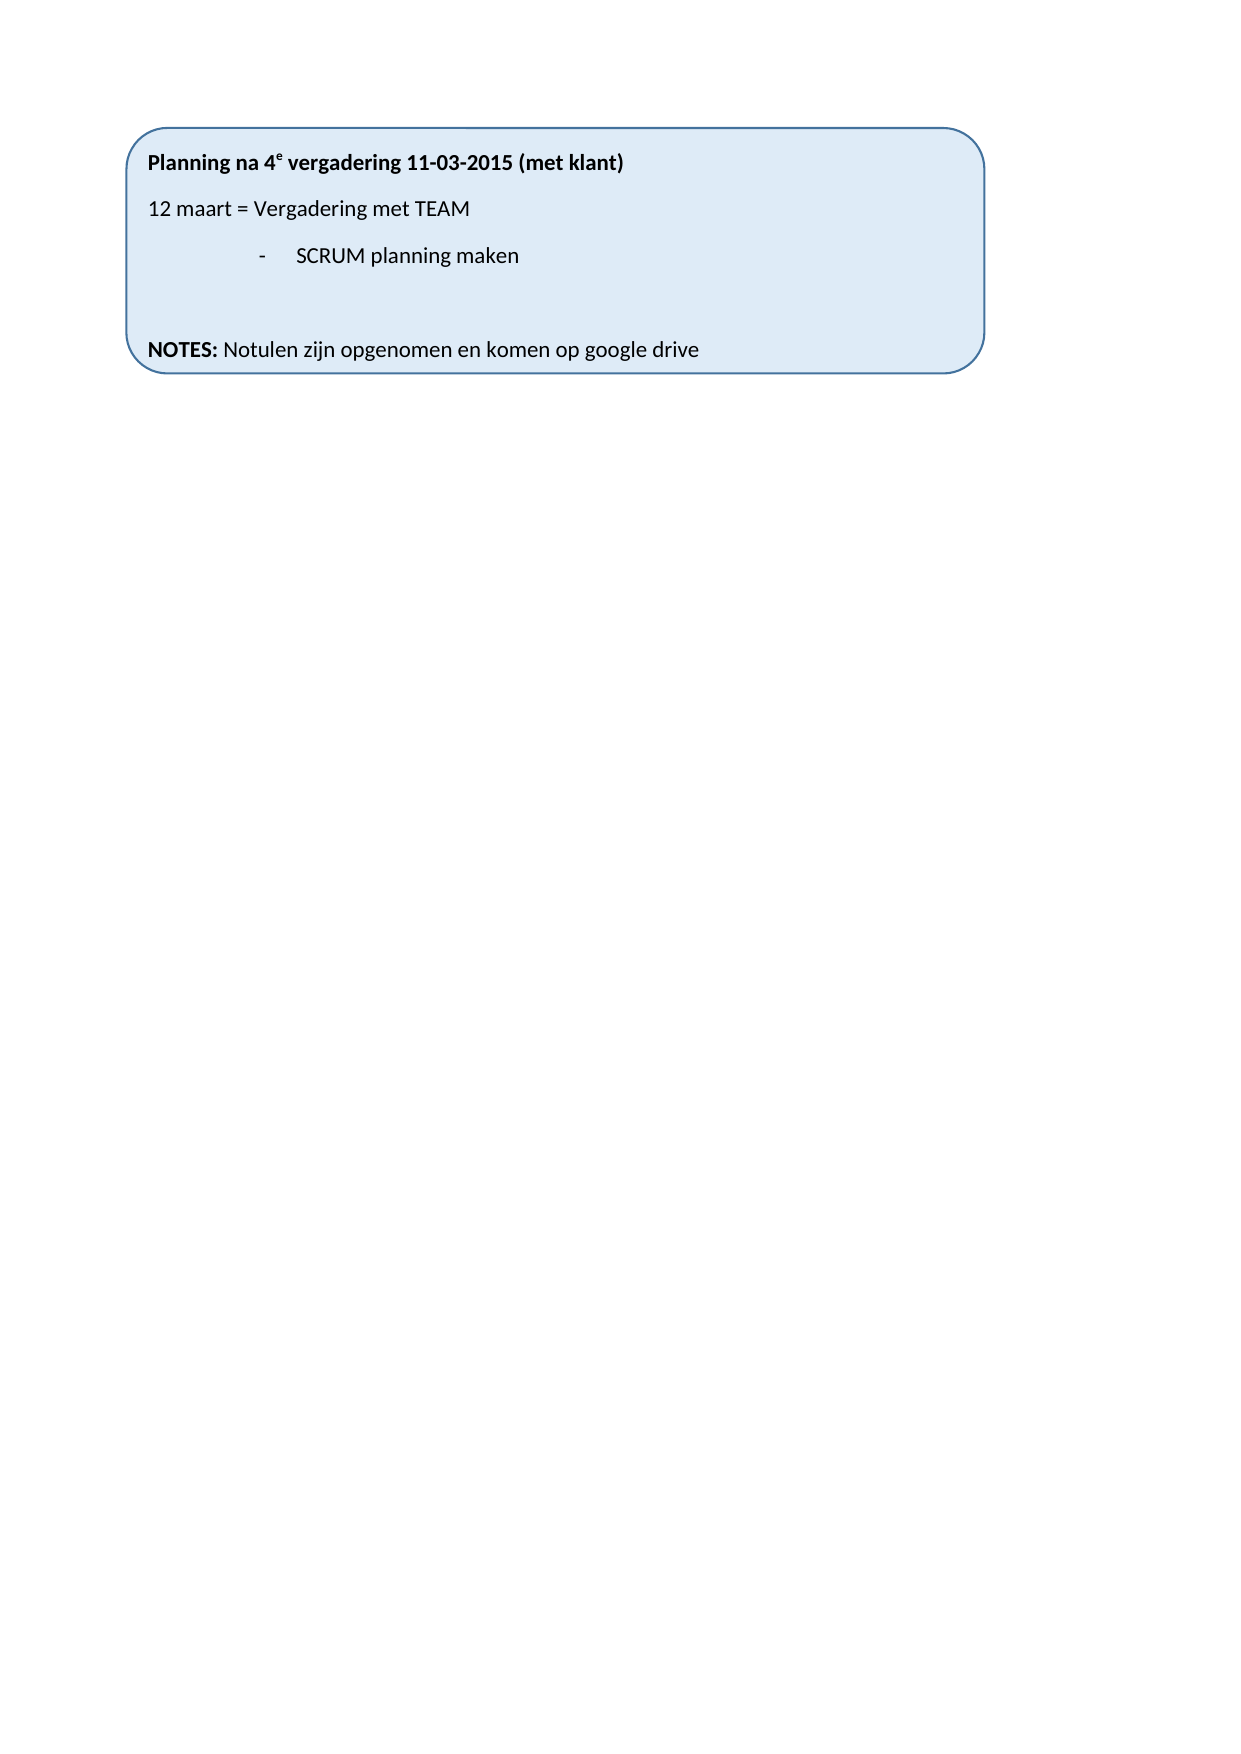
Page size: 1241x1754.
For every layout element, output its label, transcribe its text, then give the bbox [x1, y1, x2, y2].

text 12 maart = Vergadering met TEAM [148, 194, 1093, 222]
list SCRUM planning maken [258, 241, 1093, 269]
text NOTES: Notulen zijn opgenomen en komen op google drive [148, 335, 1093, 363]
text Planning na 4e vergadering 11-03-2015 (met klant) [148, 148, 1093, 176]
